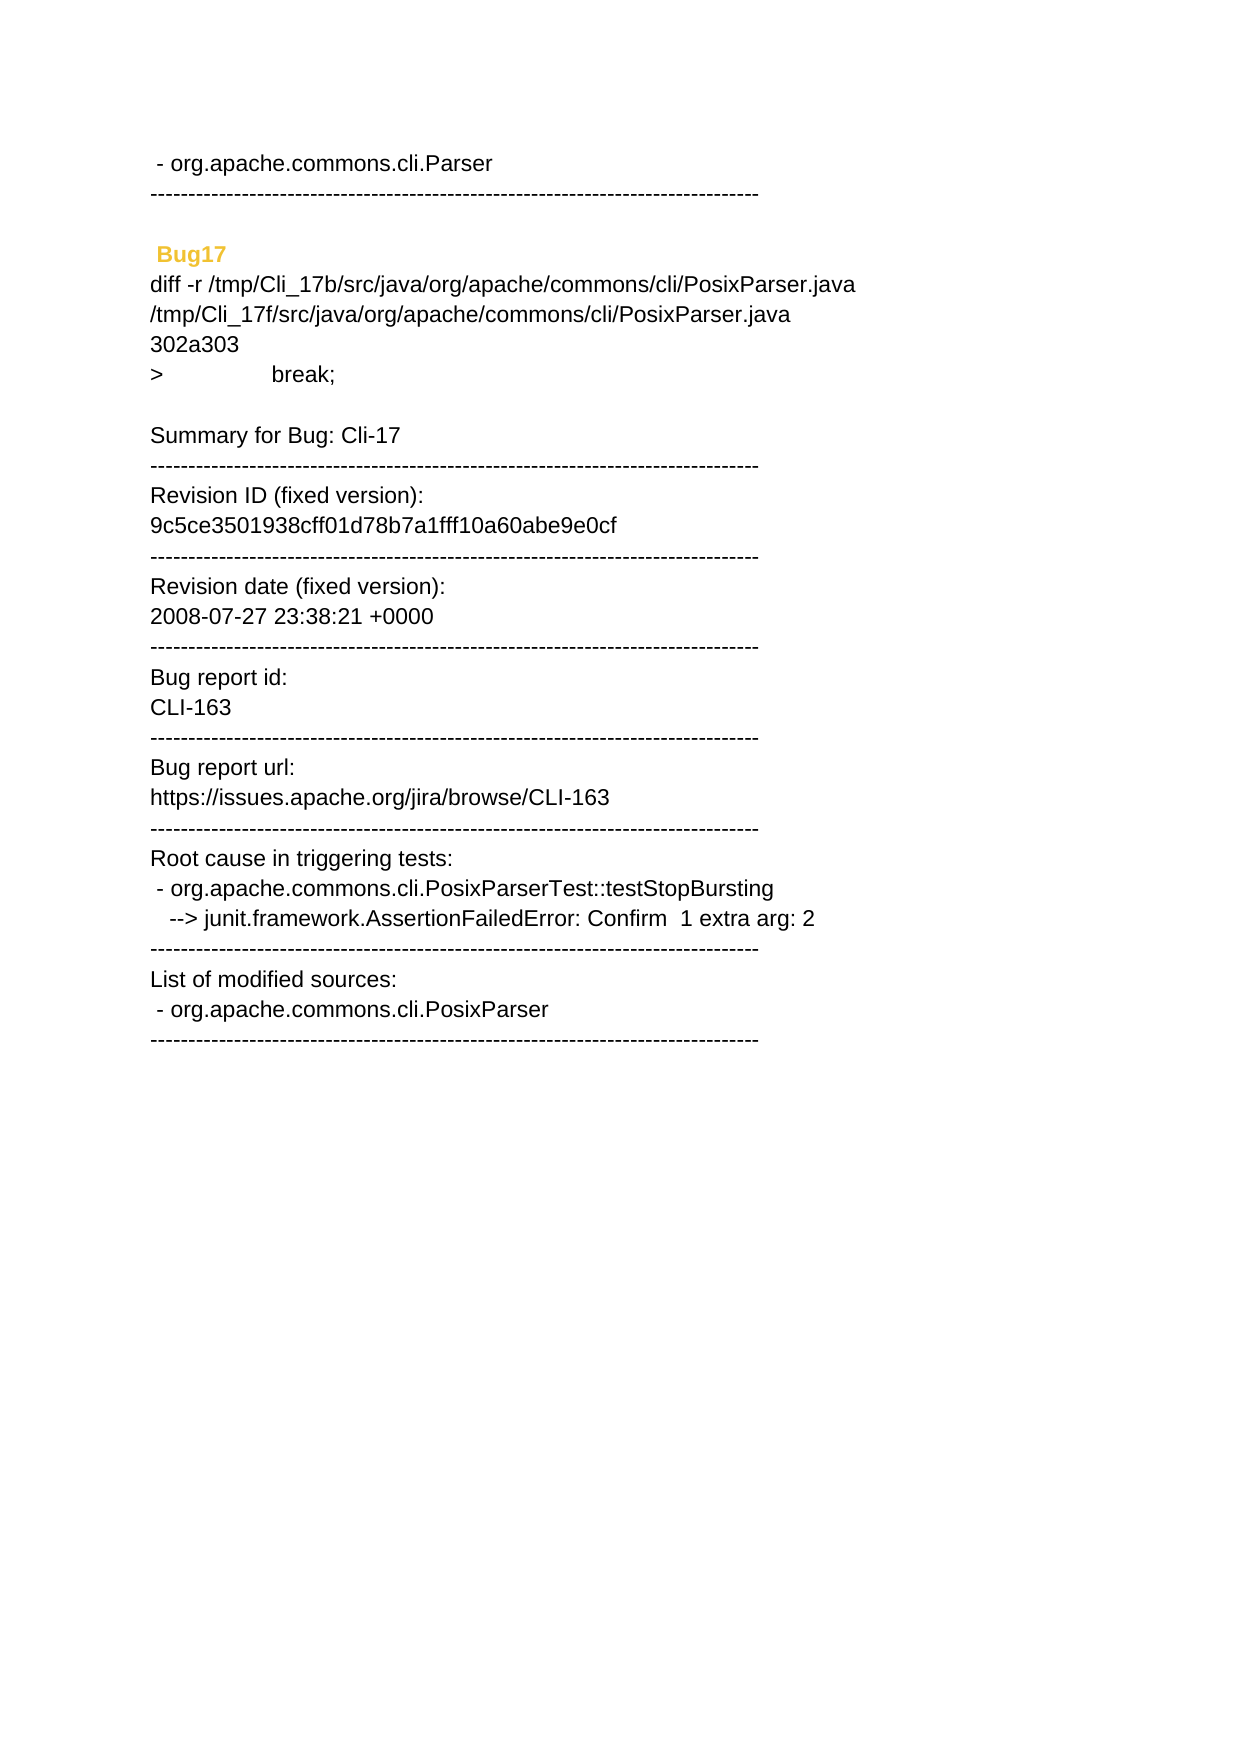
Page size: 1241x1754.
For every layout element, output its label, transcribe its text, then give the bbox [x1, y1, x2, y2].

text diff -r /tmp/Cli_17b/src/java/org/apache/commons/cli/PosixParser.java /tmp/Cli_17f/src/java/org/apache/commons/cli/PosixParser.java [150, 271, 1090, 327]
text -------------------------------------------------------------------------------- [150, 1026, 1090, 1203]
text -------------------------------------------------------------------------------- [150, 814, 1090, 841]
text 9c5ce3501938cff01d78b7a1fff10a60abe9e0cf [150, 512, 1090, 539]
text - org.apache.commons.cli.PosixParserTest::testStopBursting [150, 875, 1090, 901]
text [150, 180, 1090, 207]
text --> junit.framework.AssertionFailedError: Confirm 1 extra arg: 2 [150, 905, 1090, 932]
text > break; [150, 361, 1090, 388]
text 2008-07-27 23:38:21 +0000 [150, 603, 1090, 629]
text Bug report url: [150, 754, 1090, 781]
text - org.apache.commons.cli.Parser [150, 150, 1090, 176]
text List of modified sources: [150, 966, 1090, 992]
text -------------------------------------------------------------------------------- [150, 724, 1090, 750]
text Revision date (fixed version): [150, 573, 1090, 599]
text -------------------------------------------------------------------------------- [150, 935, 1090, 962]
text -------------------------------------------------------------------------------- [150, 633, 1090, 660]
text CLI-163 [150, 694, 1090, 720]
text Root cause in triggering tests: [150, 845, 1090, 871]
text -------------------------------------------------------------------------------- [150, 543, 1090, 569]
text - org.apache.commons.cli.PosixParser [150, 996, 1090, 1022]
text Bug17 [150, 241, 1090, 267]
text Summary for Bug: Cli-17 [150, 422, 1090, 448]
text https://issues.apache.org/jira/browse/CLI-163 [150, 784, 1090, 811]
text Bug report id: [150, 663, 1090, 690]
text Revision ID (fixed version): [150, 482, 1090, 509]
text 302a303 [150, 331, 1090, 358]
text -------------------------------------------------------------------------------- [150, 452, 1090, 478]
